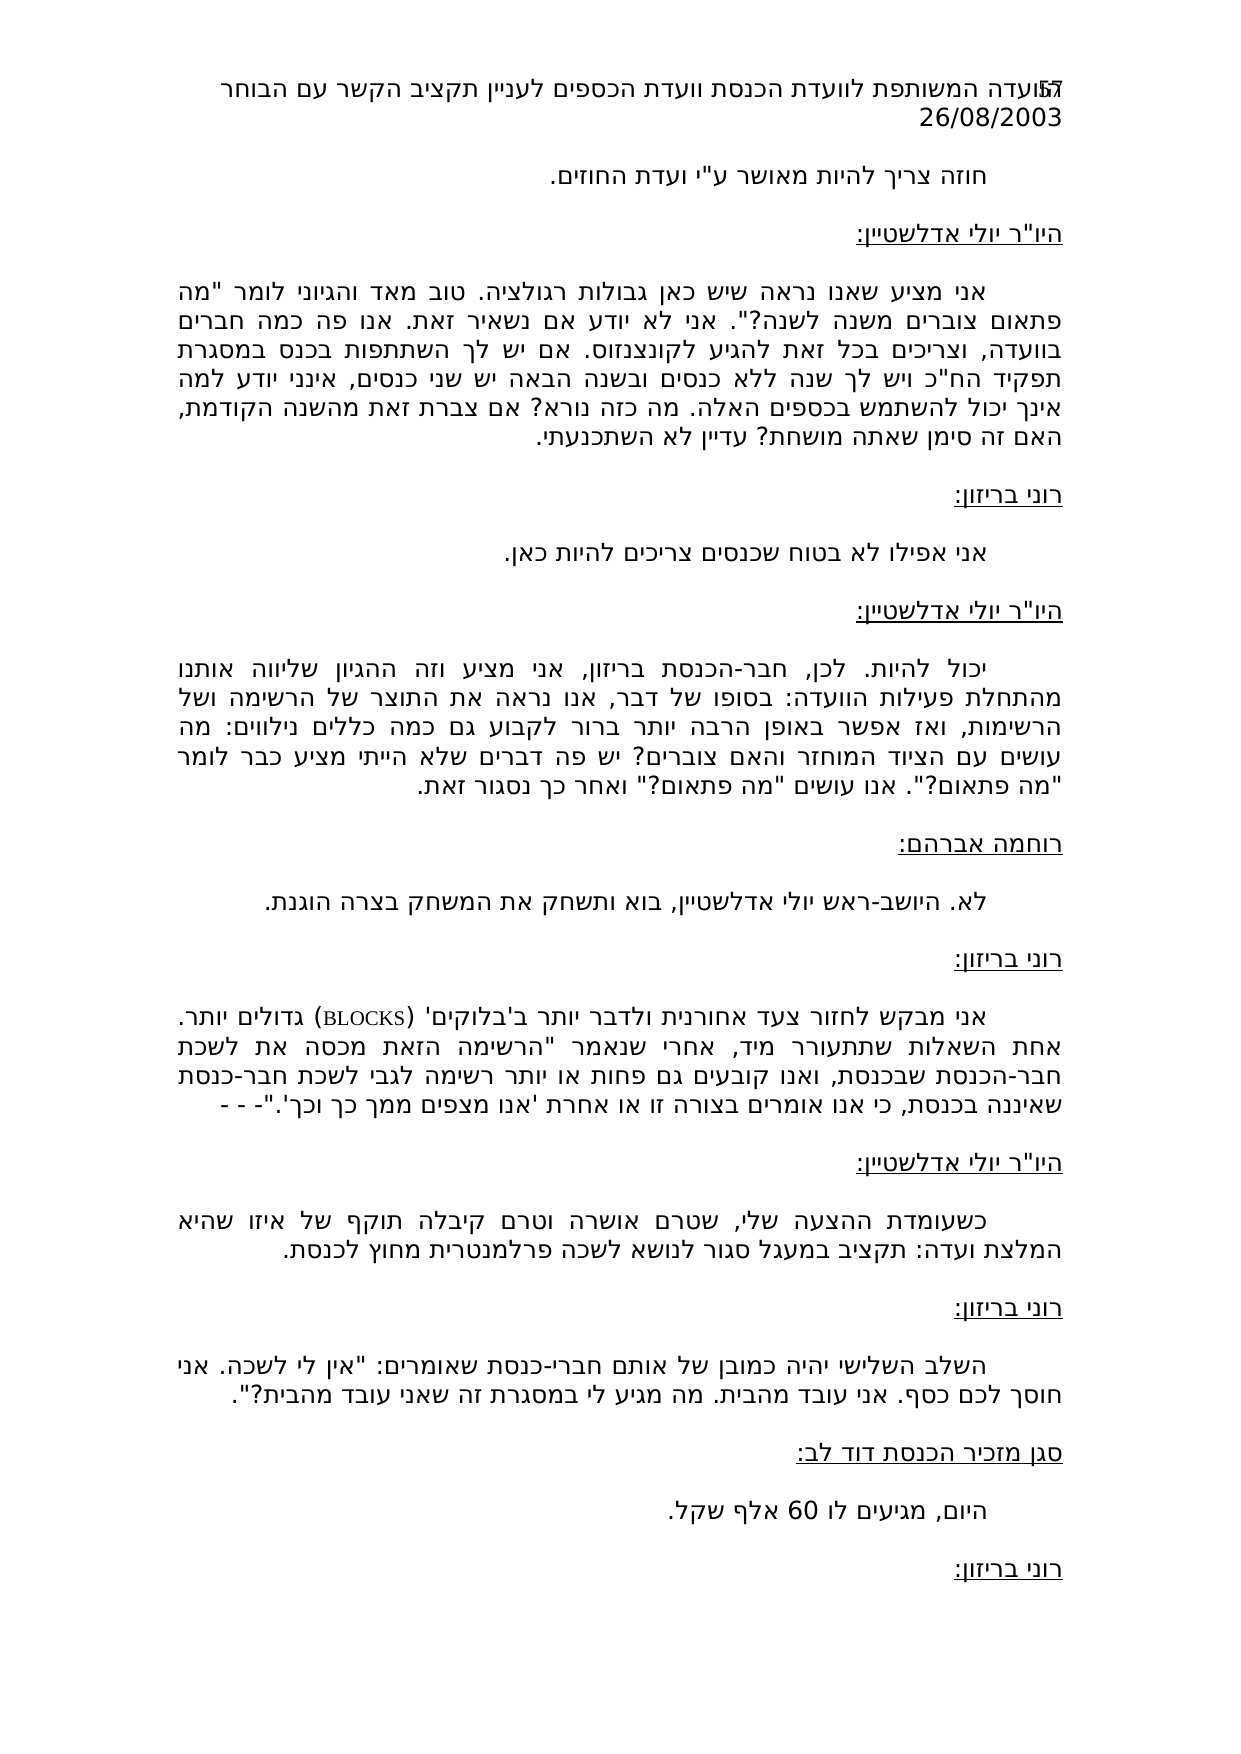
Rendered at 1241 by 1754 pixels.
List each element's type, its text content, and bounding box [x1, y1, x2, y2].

text רוחמה אברהם: [177, 829, 1063, 858]
text רוני בריזון: [177, 481, 1063, 510]
text היום, מגיעים לו 60 אלף שקל. [177, 1496, 1063, 1525]
text היו"ר יולי אדלשטיין: [177, 596, 1063, 626]
text חוזה צריך להיות מאושר ע"י ועדת החוזים. [177, 161, 1063, 190]
text היו"ר יולי אדלשטיין: [177, 219, 1063, 248]
text אני מבקש לחזור צעד אחורנית ולדבר יותר ב'בלוקים' (BLOCKS) גדולים יותר. אחת השאלות שתתעורר מיד, אחרי שנאמר "הרשימה הזאת מכסה את לשכת חבר-הכנסת שבכנסת, ואנו קובעים גם פחות או יותר רשימה לגבי לשכת חבר-כנסת שאיננה בכנסת, כי אנו אומרים בצורה זו או אחרת 'אנו מצפים ממך כך וכך'."- - - [177, 1003, 1063, 1119]
text אני מציע שאנו נראה שיש כאן גבולות רגולציה. טוב מאד והגיוני לומר "מה פתאום צוברים משנה לשנה?". אני לא יודע אם נשאיר זאת. אנו פה כמה חברים בוועדה, וצריכים בכל זאת להגיע לקונצנזוס. אם יש לך השתתפות בכנס במסגרת תפקיד הח"כ ויש לך שנה ללא כנסים ובשנה הבאה יש שני כנסים, אינני יודע למה אינך יכול להשתמש בכספים האלה. מה כזה נורא? אם צברת זאת מהשנה הקודמת, האם זה סימן שאתה מושחת? עדיין לא השתכנעתי. [177, 277, 1063, 452]
text רוני בריזון: [177, 1554, 1063, 1583]
text אני אפילו לא בטוח שכנסים צריכים להיות כאן. [177, 538, 1063, 568]
text השלב השלישי יהיה כמובן של אותם חברי-כנסת שאומרים: "אין לי לשכה. אני חוסך לכם כסף. אני עובד מהבית. מה מגיע לי במסגרת זה שאני עובד מהבית?". [177, 1351, 1063, 1409]
text לא. היושב-ראש יולי אדלשטיין, בוא ותשחק את המשחק בצרה הוגנת. [177, 887, 1063, 916]
text היו"ר יולי אדלשטיין: [177, 1148, 1063, 1177]
text סגן מזכיר הכנסת דוד לב: [177, 1438, 1063, 1467]
text כשעומדת ההצעה שלי, שטרם אושרה וטרם קיבלה תוקף של איזו שהיא המלצת ועדה: תקציב במעגל סגור לנושא לשכה פרלמנטרית מחוץ לכנסת. [177, 1206, 1063, 1264]
text יכול להיות. לכן, חבר-הכנסת בריזון, אני מציע וזה ההגיון שליווה אותנו מהתחלת פעילות הוועדה: בסופו של דבר, אנו נראה את התוצר של הרשימה ושל הרשימות, ואז אפשר באופן הרבה יותר ברור לקבוע גם כמה כללים נילווים: מה עושים עם הציוד המוחזר והאם צוברים? יש פה דברים שלא הייתי מציע כבר לומר "מה פתאום?". אנו עושים "מה פתאום?" ואחר כך נסגור זאת. [177, 654, 1063, 800]
text רוני בריזון: [177, 945, 1063, 974]
text רוני בריזון: [177, 1293, 1063, 1322]
